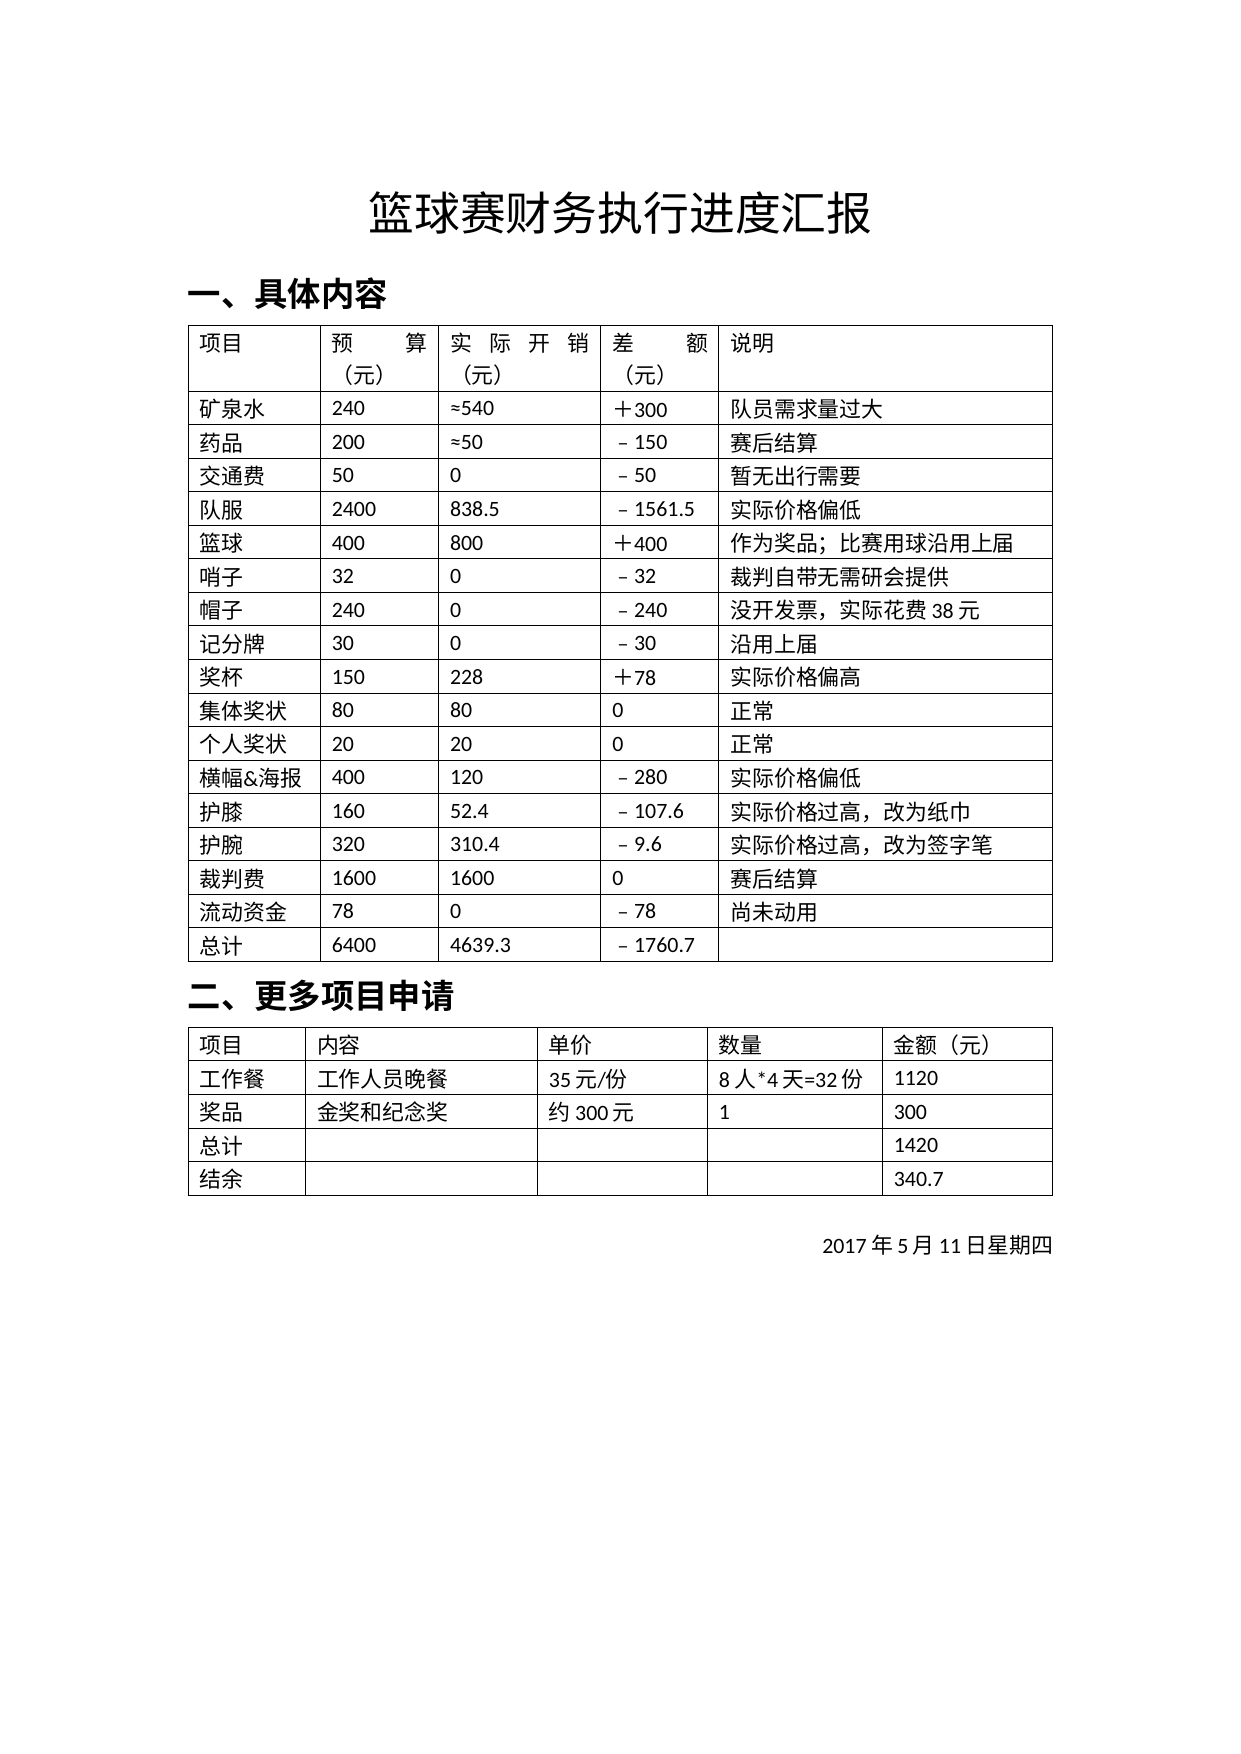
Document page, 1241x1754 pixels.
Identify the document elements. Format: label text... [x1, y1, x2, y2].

table_cell 奖品 [189, 1095, 305, 1127]
table_cell 个人奖状 [189, 727, 320, 759]
table_cell 20 [321, 727, 438, 759]
table_cell 0 [439, 459, 600, 491]
table_cell 正常 [719, 727, 1052, 759]
table_cell ﹣9.6 [601, 828, 718, 860]
table_cell 0 [439, 895, 600, 927]
table_cell 1600 [439, 861, 600, 894]
table_cell 暂无出行需要 [719, 459, 1052, 491]
table_cell ﹣50 [601, 459, 718, 491]
table_cell 120 [439, 761, 600, 793]
table_cell 实际价格偏低 [719, 761, 1052, 793]
table_cell 200 [321, 425, 438, 458]
table_cell 工作人员晚餐 [306, 1061, 537, 1094]
table_cell 240 [321, 392, 438, 424]
table_cell 实际价格偏高 [719, 660, 1052, 692]
table_cell 800 [439, 526, 600, 558]
table_cell 1120 [883, 1061, 1052, 1094]
table_cell 哨子 [189, 559, 320, 592]
table_cell 0 [439, 626, 600, 659]
table_cell 药品 [189, 425, 320, 458]
table_cell 310.4 [439, 828, 600, 860]
table_cell ﹣1760.7 [601, 928, 718, 961]
table_cell 沿用上届 [719, 626, 1052, 659]
table_cell [306, 1129, 537, 1161]
text 篮球赛财务执行进度汇报 [187, 162, 1053, 259]
table_cell 队服 [189, 492, 320, 525]
table_cell 实际价格过高，改为纸巾 [719, 794, 1052, 827]
table_cell 总计 [189, 928, 320, 961]
table_cell 0 [439, 593, 600, 625]
table_cell 实际价格偏低 [719, 492, 1052, 525]
table_cell 300 [883, 1095, 1052, 1127]
table_cell 交通费 [189, 459, 320, 491]
table_cell 0 [439, 559, 600, 592]
table_cell 400 [321, 761, 438, 793]
table_cell 0 [601, 861, 718, 894]
text 一、具体内容 [187, 259, 1053, 324]
table_cell 护膝 [189, 794, 320, 827]
table_cell 1600 [321, 861, 438, 894]
table_cell 结余 [189, 1162, 305, 1194]
table_cell 32 [321, 559, 438, 592]
table_cell 1 [708, 1095, 882, 1127]
table_cell 金奖和纪念奖 [306, 1095, 537, 1127]
table_header 单价 [538, 1028, 707, 1060]
table_cell ﹣280 [601, 761, 718, 793]
table_header 说明 [719, 326, 1052, 391]
table_cell 赛后结算 [719, 861, 1052, 894]
table_cell 2400 [321, 492, 438, 525]
table_cell 52.4 [439, 794, 600, 827]
table_cell 奖杯 [189, 660, 320, 692]
table_cell 工作餐 [189, 1061, 305, 1094]
table_cell 篮球 [189, 526, 320, 558]
table_cell ﹣150 [601, 425, 718, 458]
table_cell [708, 1129, 882, 1161]
table_cell 正常 [719, 694, 1052, 726]
table_header 数量 [708, 1028, 882, 1060]
table_cell ﹣30 [601, 626, 718, 659]
table_header 实际开销（元） [439, 326, 600, 391]
table_cell ＋400 [601, 526, 718, 558]
table_cell 0 [601, 694, 718, 726]
table_cell [538, 1162, 707, 1194]
table_cell ﹣240 [601, 593, 718, 625]
table_cell 78 [321, 895, 438, 927]
table_cell 裁判自带无需研会提供 [719, 559, 1052, 592]
table_header 预算（元） [321, 326, 438, 391]
table_cell ＋78 [601, 660, 718, 692]
table_cell 8人*4天=32份 [708, 1061, 882, 1094]
table_header 项目 [189, 1028, 305, 1060]
table_cell 400 [321, 526, 438, 558]
table_cell 838.5 [439, 492, 600, 525]
table_cell [306, 1162, 537, 1194]
table_cell 矿泉水 [189, 392, 320, 424]
table_cell 帽子 [189, 593, 320, 625]
table_cell 340.7 [883, 1162, 1052, 1194]
text 2017年5月11日星期四 [187, 1228, 1053, 1261]
table_cell 没开发票，实际花费38元 [719, 593, 1052, 625]
table_cell 35元/份 [538, 1061, 707, 1094]
table_cell 80 [439, 694, 600, 726]
table_cell 横幅&海报 [189, 761, 320, 793]
table_header 内容 [306, 1028, 537, 1060]
table_cell 320 [321, 828, 438, 860]
table_cell 流动资金 [189, 895, 320, 927]
table_header 项目 [189, 326, 320, 391]
table_cell 约300元 [538, 1095, 707, 1127]
table_cell 队员需求量过大 [719, 392, 1052, 424]
table_cell 记分牌 [189, 626, 320, 659]
table_cell ＋300 [601, 392, 718, 424]
table_header 差额（元） [601, 326, 718, 391]
table_cell 护腕 [189, 828, 320, 860]
table_cell 150 [321, 660, 438, 692]
table_cell 裁判费 [189, 861, 320, 894]
table_header 金额（元） [883, 1028, 1052, 1060]
table_cell 20 [439, 727, 600, 759]
table_cell 6400 [321, 928, 438, 961]
text 二、更多项目申请 [187, 962, 1053, 1027]
table_cell 实际价格过高，改为签字笔 [719, 828, 1052, 860]
table_cell 尚未动用 [719, 895, 1052, 927]
table_cell 作为奖品；比赛用球沿用上届 [719, 526, 1052, 558]
table_cell ≈540 [439, 392, 600, 424]
table_cell [538, 1129, 707, 1161]
table_cell ﹣1561.5 [601, 492, 718, 525]
table_cell ﹣32 [601, 559, 718, 592]
table_cell 240 [321, 593, 438, 625]
table_cell ﹣107.6 [601, 794, 718, 827]
table_cell 总计 [189, 1129, 305, 1161]
table_cell 160 [321, 794, 438, 827]
table_cell 0 [601, 727, 718, 759]
table_cell 80 [321, 694, 438, 726]
table_cell 集体奖状 [189, 694, 320, 726]
table_cell 30 [321, 626, 438, 659]
table_cell ≈50 [439, 425, 600, 458]
table_cell 228 [439, 660, 600, 692]
table_cell 赛后结算 [719, 425, 1052, 458]
table_cell 50 [321, 459, 438, 491]
table_cell [719, 928, 1052, 961]
table_cell ﹣78 [601, 895, 718, 927]
table_cell 1420 [883, 1129, 1052, 1161]
table_cell [708, 1162, 882, 1194]
table_cell 4639.3 [439, 928, 600, 961]
